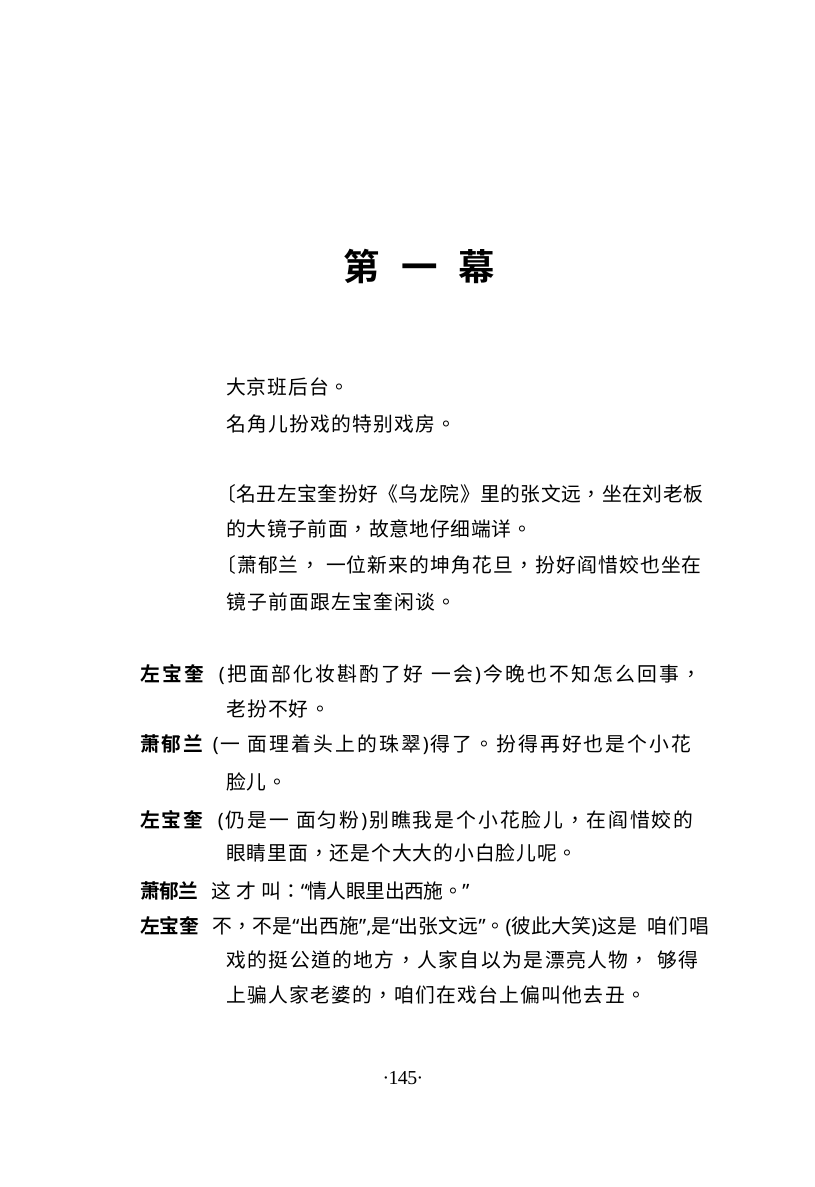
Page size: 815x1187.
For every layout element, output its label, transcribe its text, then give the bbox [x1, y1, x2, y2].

text 左宝奎 (把面部化妆斟酌了好 一会)今晚也不知怎么回事， 老扮不好。 [140, 660, 716, 722]
text 萧郁兰 (一 面理着头上的珠翠)得了。扮得再好也是个小花 脸儿。 [140, 731, 707, 795]
text 萧郁兰 这 才 叫：“情人眼里出西施。” [140, 878, 716, 903]
text 左宝奎 (仍是一 面匀粉)别瞧我是个小花脸儿，在阎惜姣的 眼睛里面，还是个大大的小白脸儿呢。 [140, 806, 708, 866]
text 左宝奎 不，不是“出西施”,是“出张文远”。(彼此大笑)这是 咱们唱戏的挺公道的地方，人家自以为是漂亮人物， 够得上骗人家老婆的，咱们在戏台上偏叫他去丑。 [140, 912, 716, 1008]
text 名角儿扮戏的特别戏房。 [226, 412, 716, 436]
text 大京班后台。 [226, 375, 716, 400]
text 第 一 幕 [343, 244, 716, 289]
text 〔名丑左宝奎扮好《乌龙院》里的张文远，坐在刘老板 的大镜子前面，故意地仔细端详。 [216, 480, 704, 542]
text 〔萧郁兰， 一位新来的坤角花旦，扮好阎惜姣也坐在 镜子前面跟左宝奎闲谈。 [216, 551, 706, 615]
